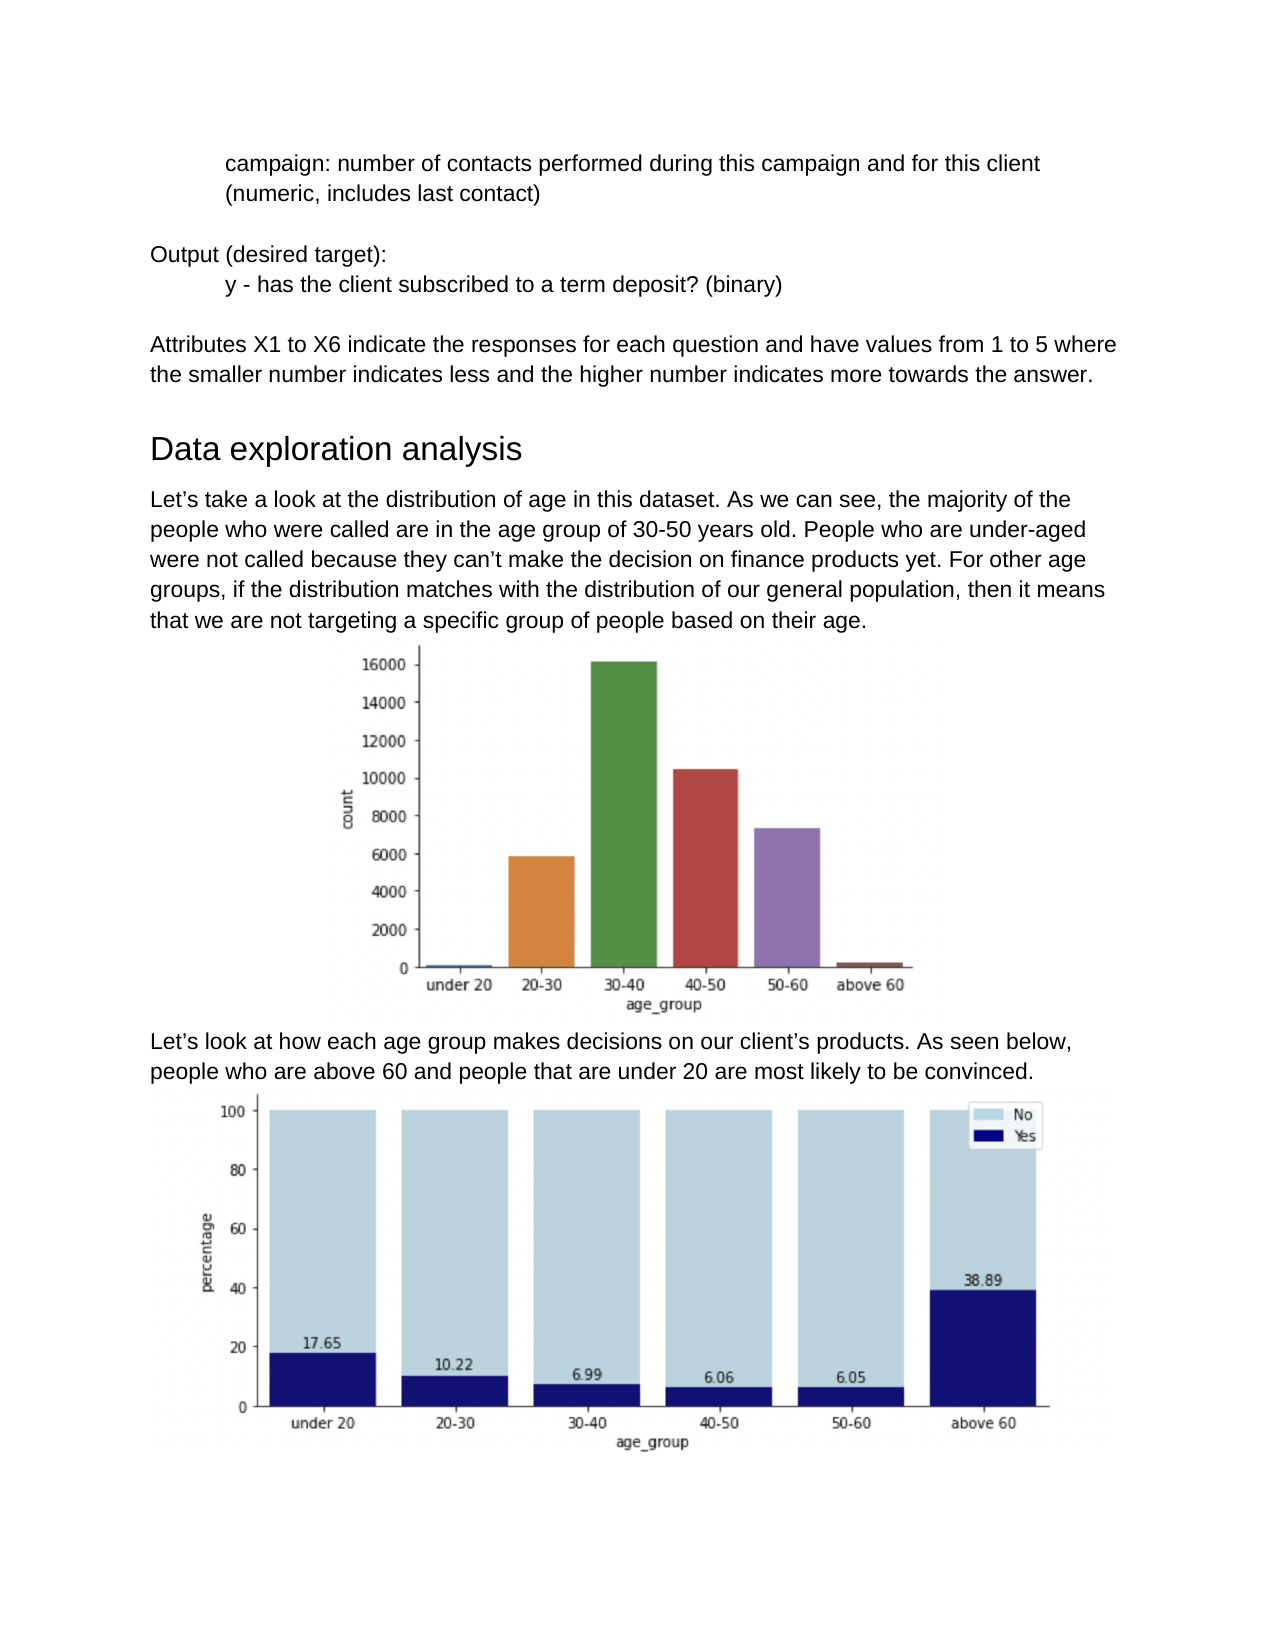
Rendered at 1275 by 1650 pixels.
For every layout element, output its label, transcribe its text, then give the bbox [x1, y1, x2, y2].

subtitle Data exploration analysis [150, 429, 1125, 468]
text y - has the client subscribed to a term deposit? (binary) [225, 271, 1125, 297]
picture [150, 1088, 1111, 1454]
text Output (desired target): [150, 241, 1125, 267]
picture [327, 636, 948, 1024]
text Let’s look at how each age group makes decisions on our client’s products. As seen below, people who are above 60 and people that are under 20 are most likely to be convinced. [150, 1028, 1125, 1084]
text campaign: number of contacts performed during this campaign and for this client (numeric, includes last contact) [225, 150, 1125, 207]
text Attributes X1 to X6 indicate the responses for each question and have values from 1 to 5 where the smaller number indicates less and the higher number indicates more towards the answer. [150, 331, 1125, 388]
text Let’s take a look at the distribution of age in this dataset. As we can see, the majority of the people who were called are in the age group of 30-50 years old. People who are under-aged were not called because they can’t make the decision on finance products yet. For other age groups, if the distribution matches with the distribution of our general population, then it means that we are not targeting a specific group of people based on their age. [150, 486, 1125, 633]
